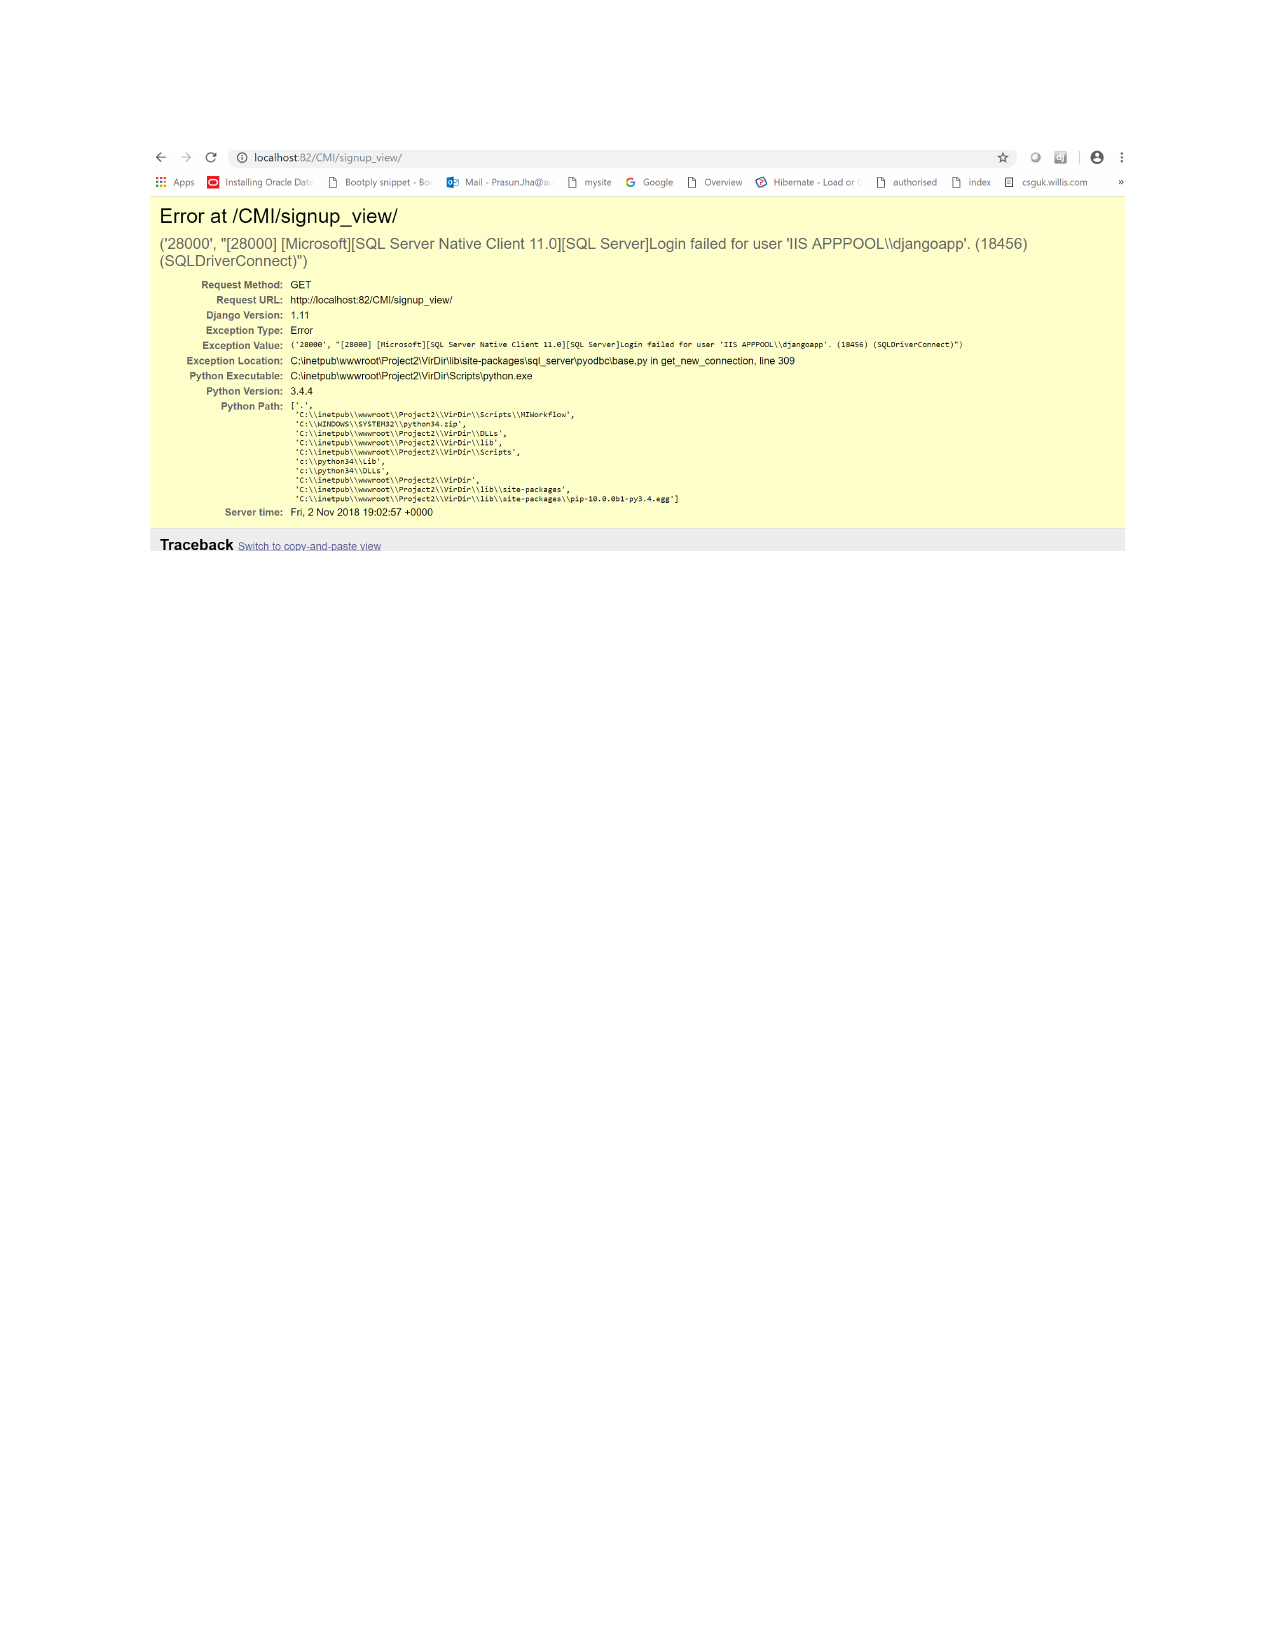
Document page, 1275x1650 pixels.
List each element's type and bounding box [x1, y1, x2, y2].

picture [150, 150, 1125, 551]
